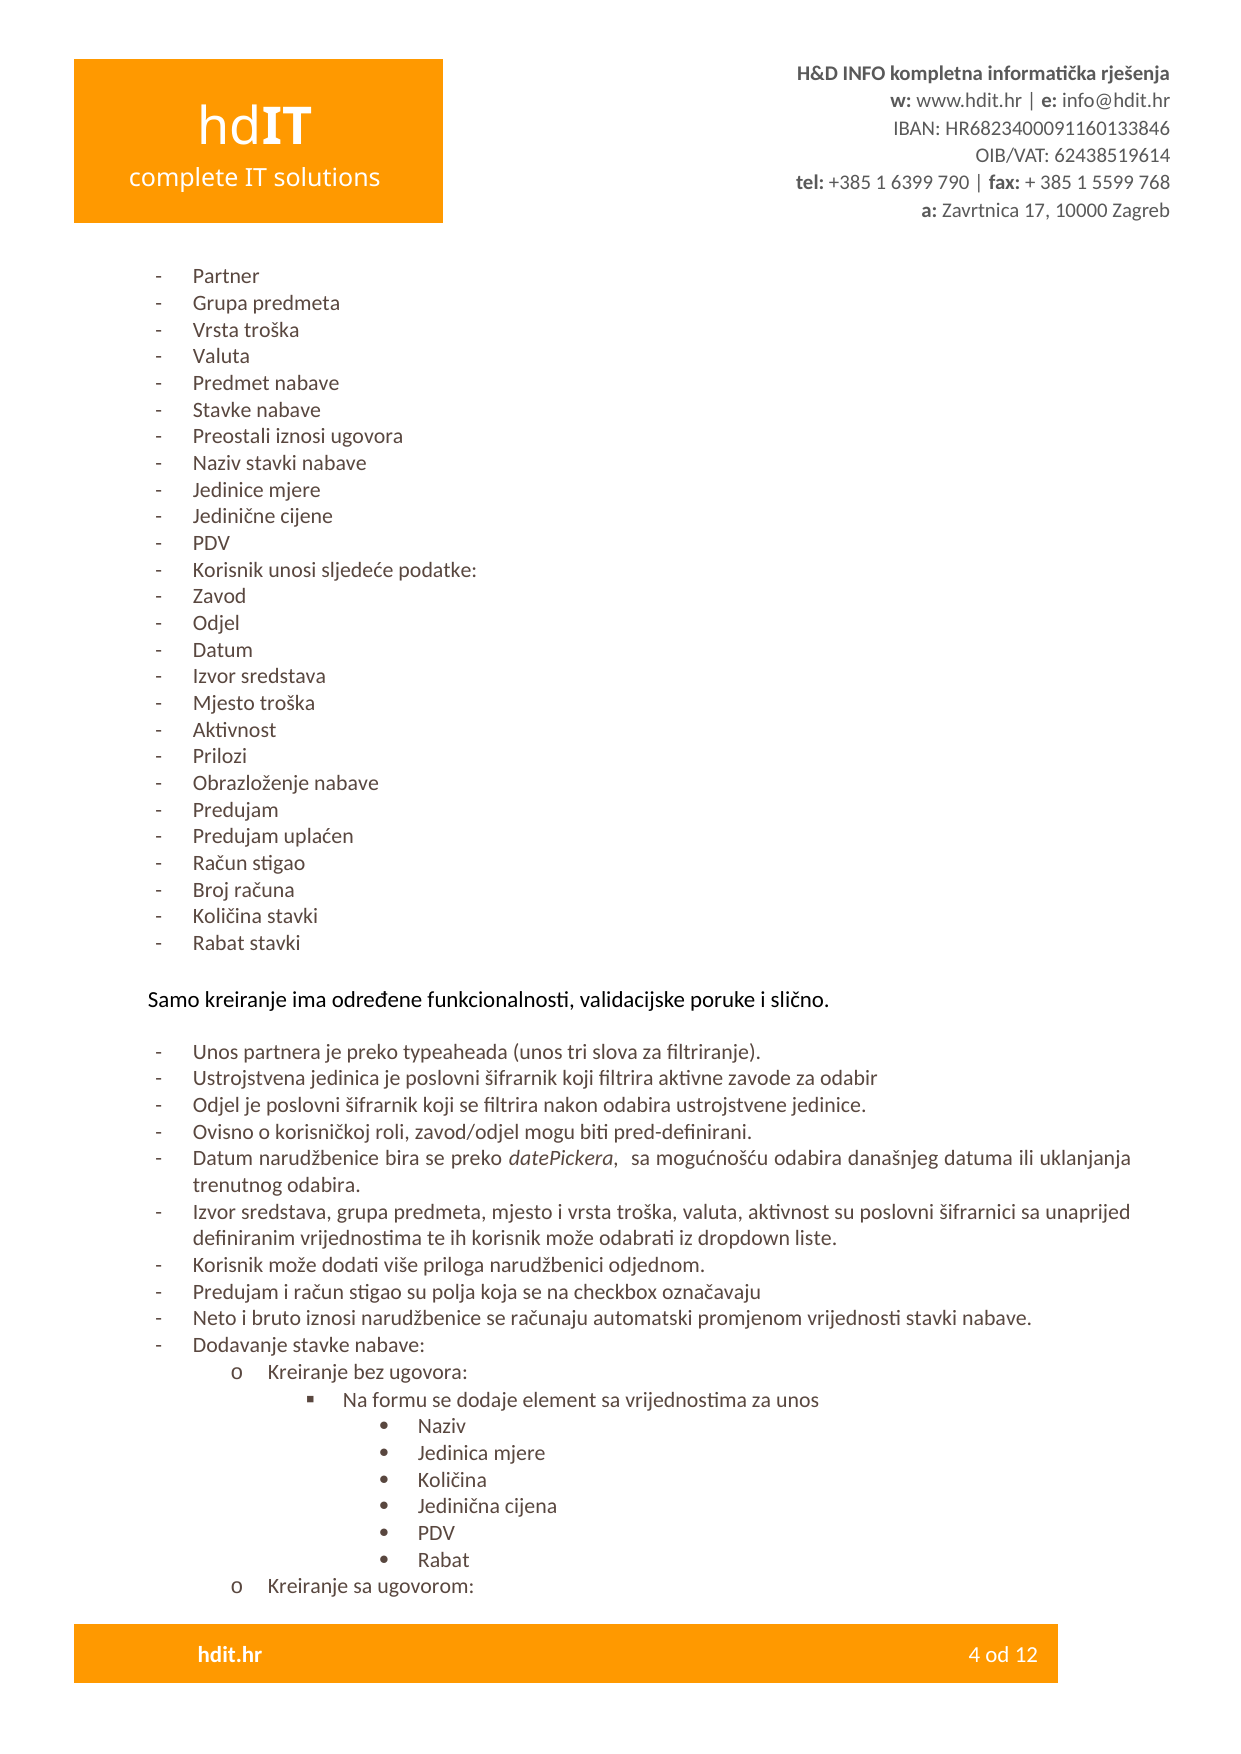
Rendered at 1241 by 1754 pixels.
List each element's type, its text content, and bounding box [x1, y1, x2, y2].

list Unos partnera je preko typeaheada (unos tri slova za filtriranje). [155, 1038, 1132, 1064]
list Kreiranje sa ugovorom: [230, 1572, 1132, 1600]
list Preostali iznosi ugovora [155, 422, 1132, 449]
list Predujam uplaćen [155, 822, 1132, 849]
list Vrsta troška [155, 316, 1132, 342]
list Datum [155, 636, 1132, 662]
list Količina stavki [155, 902, 1132, 929]
list Jedinična cijena [380, 1492, 1132, 1519]
list Dodavanje stavke nabave: [155, 1331, 1132, 1358]
list Ovisno o korisničkoj roli, zavod/odjel mogu biti pred-definirani. [155, 1118, 1132, 1144]
list Odjel [155, 609, 1132, 636]
list Korisnik može dodati više priloga narudžbenici odjednom. [155, 1251, 1132, 1278]
list Ustrojstvena jedinica je poslovni šifrarnik koji filtrira aktivne zavode za odabir [155, 1064, 1132, 1091]
list Rabat [380, 1546, 1132, 1572]
list Mjesto troška [155, 689, 1132, 716]
list Naziv [380, 1412, 1132, 1439]
list Količina [380, 1466, 1132, 1492]
list Grupa predmeta [155, 289, 1132, 316]
list Aktivnost [155, 716, 1132, 742]
list Rabat stavki [155, 929, 1132, 956]
list Stavke nabave [155, 396, 1132, 422]
text Samo kreiranje ima određene funkcionalnosti, validacijske poruke i slično. [148, 985, 1124, 1013]
list Broj računa [155, 876, 1132, 902]
list Izvor sredstava [155, 662, 1132, 689]
list Korisnik unosi sljedeće podatke: [155, 556, 1132, 582]
list PDV [380, 1519, 1132, 1546]
list Račun stigao [155, 849, 1132, 876]
list Na formu se dodaje element sa vrijednostima za unos [305, 1386, 1132, 1412]
list PDV [155, 529, 1132, 556]
list Obrazloženje nabave [155, 769, 1132, 796]
list Valuta [155, 342, 1132, 369]
list Zavod [155, 582, 1132, 609]
list Jedinica mjere [380, 1439, 1132, 1466]
list Prilozi [155, 742, 1132, 769]
list Jedinične cijene [155, 502, 1132, 529]
list Odjel je poslovni šifrarnik koji se filtrira nakon odabira ustrojstvene jedinice. [155, 1091, 1132, 1118]
list Partner [155, 262, 1132, 289]
list Predujam [155, 796, 1132, 822]
list Naziv stavki nabave [155, 449, 1132, 476]
list Jedinice mjere [155, 476, 1132, 502]
list Predmet nabave [155, 369, 1132, 396]
list Kreiranje bez ugovora: [230, 1358, 1132, 1386]
list Datum narudžbenice bira se preko datePickera, sa mogućnošću odabira današnjeg datuma ili uklanjanja trenutnog odabira. [155, 1144, 1132, 1198]
list Neto i bruto iznosi narudžbenice se računaju automatski promjenom vrijednosti stavki nabave. [155, 1304, 1132, 1331]
list Predujam i račun stigao su polja koja se na checkbox označavaju [155, 1278, 1132, 1304]
list Izvor sredstava, grupa predmeta, mjesto i vrsta troška, valuta, aktivnost su poslovni šifrarnici sa unaprijed definiranim vrijednostima te ih korisnik može odabrati iz dropdown liste. [155, 1198, 1132, 1251]
